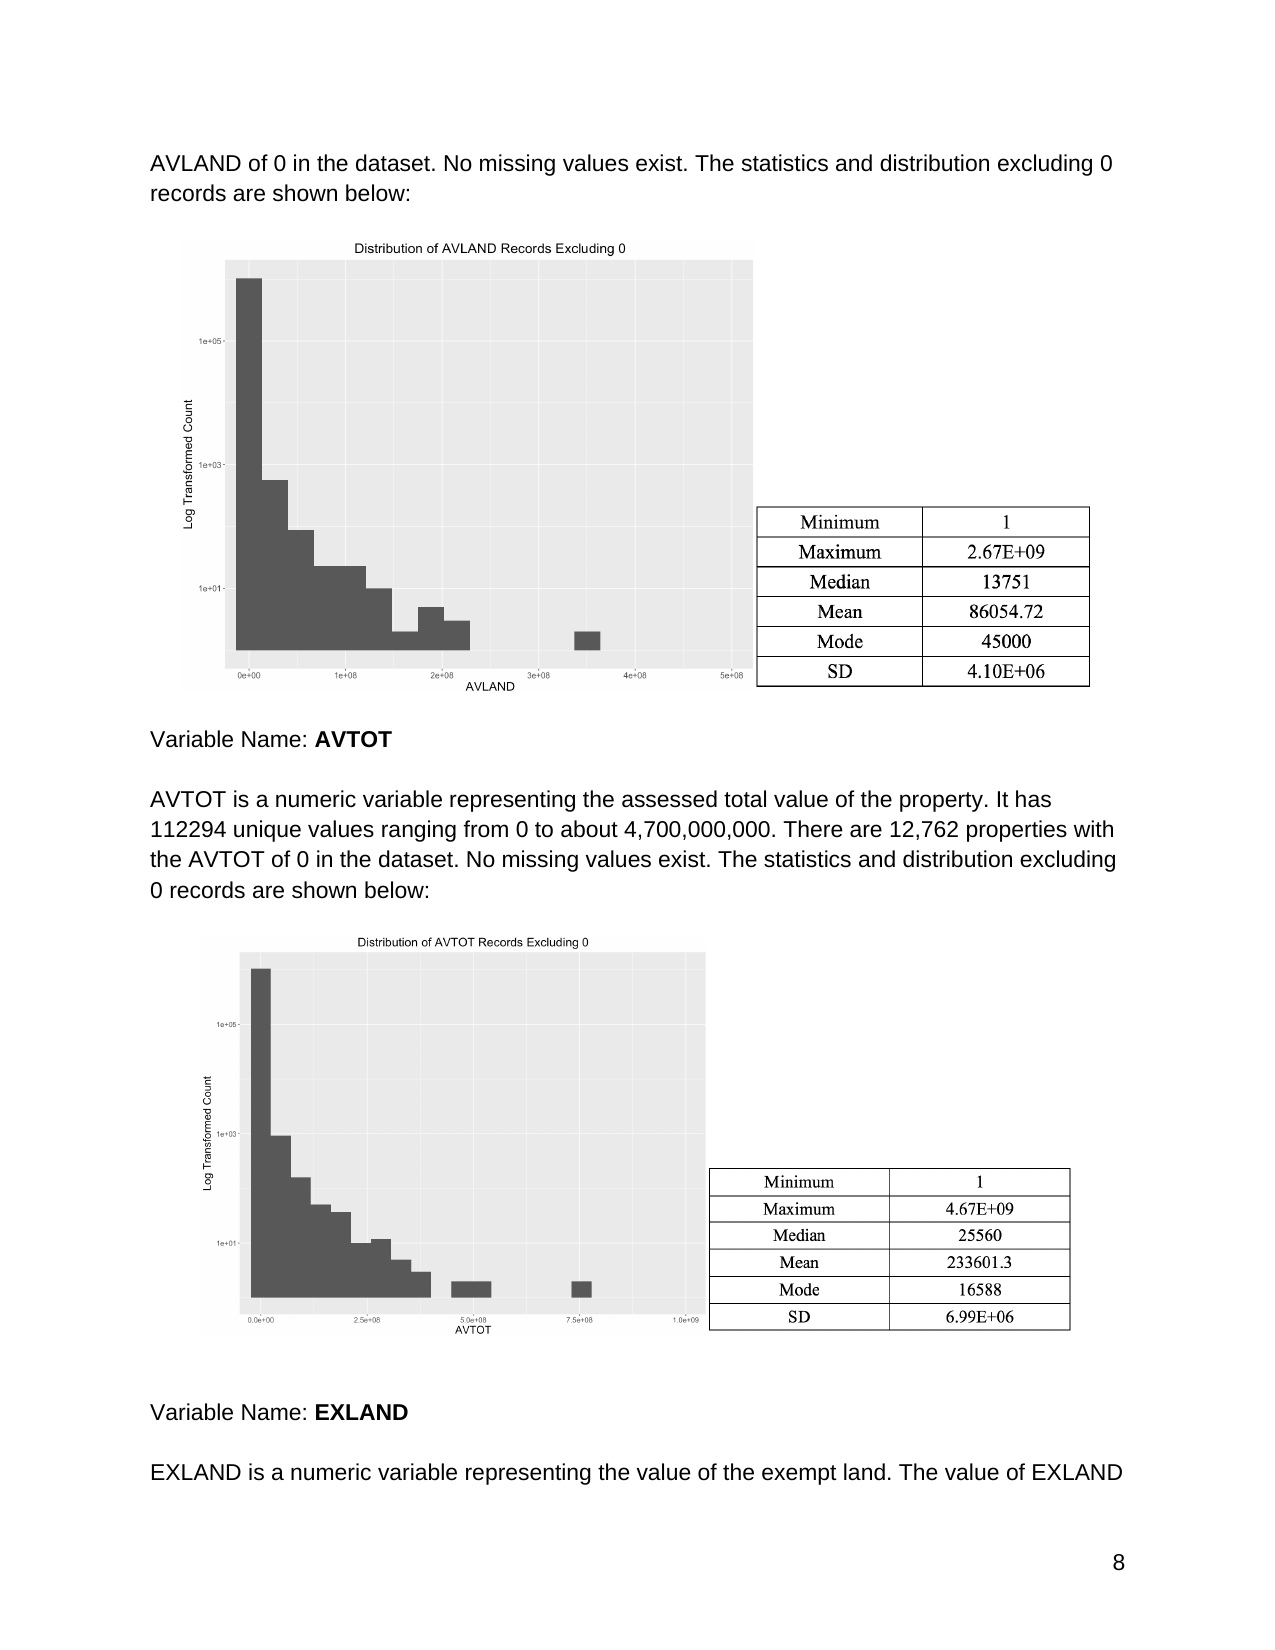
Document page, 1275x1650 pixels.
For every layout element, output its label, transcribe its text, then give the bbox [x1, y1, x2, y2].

text Variable Name: EXLAND [150, 1399, 1125, 1425]
text Variable Name: AVTOT [150, 726, 1125, 752]
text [150, 1459, 1125, 1486]
picture [182, 240, 1093, 692]
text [150, 150, 1125, 207]
picture [201, 937, 1074, 1335]
text AVTOT is a numeric variable representing the assessed total value of the property. It has 112294 unique values ranging from 0 to about 4,700,000,000. There are 12,762 properties with the AVTOT of 0 in the dataset. No missing values exist. The statistics and distribution excluding 0 records are shown below: [150, 786, 1125, 903]
